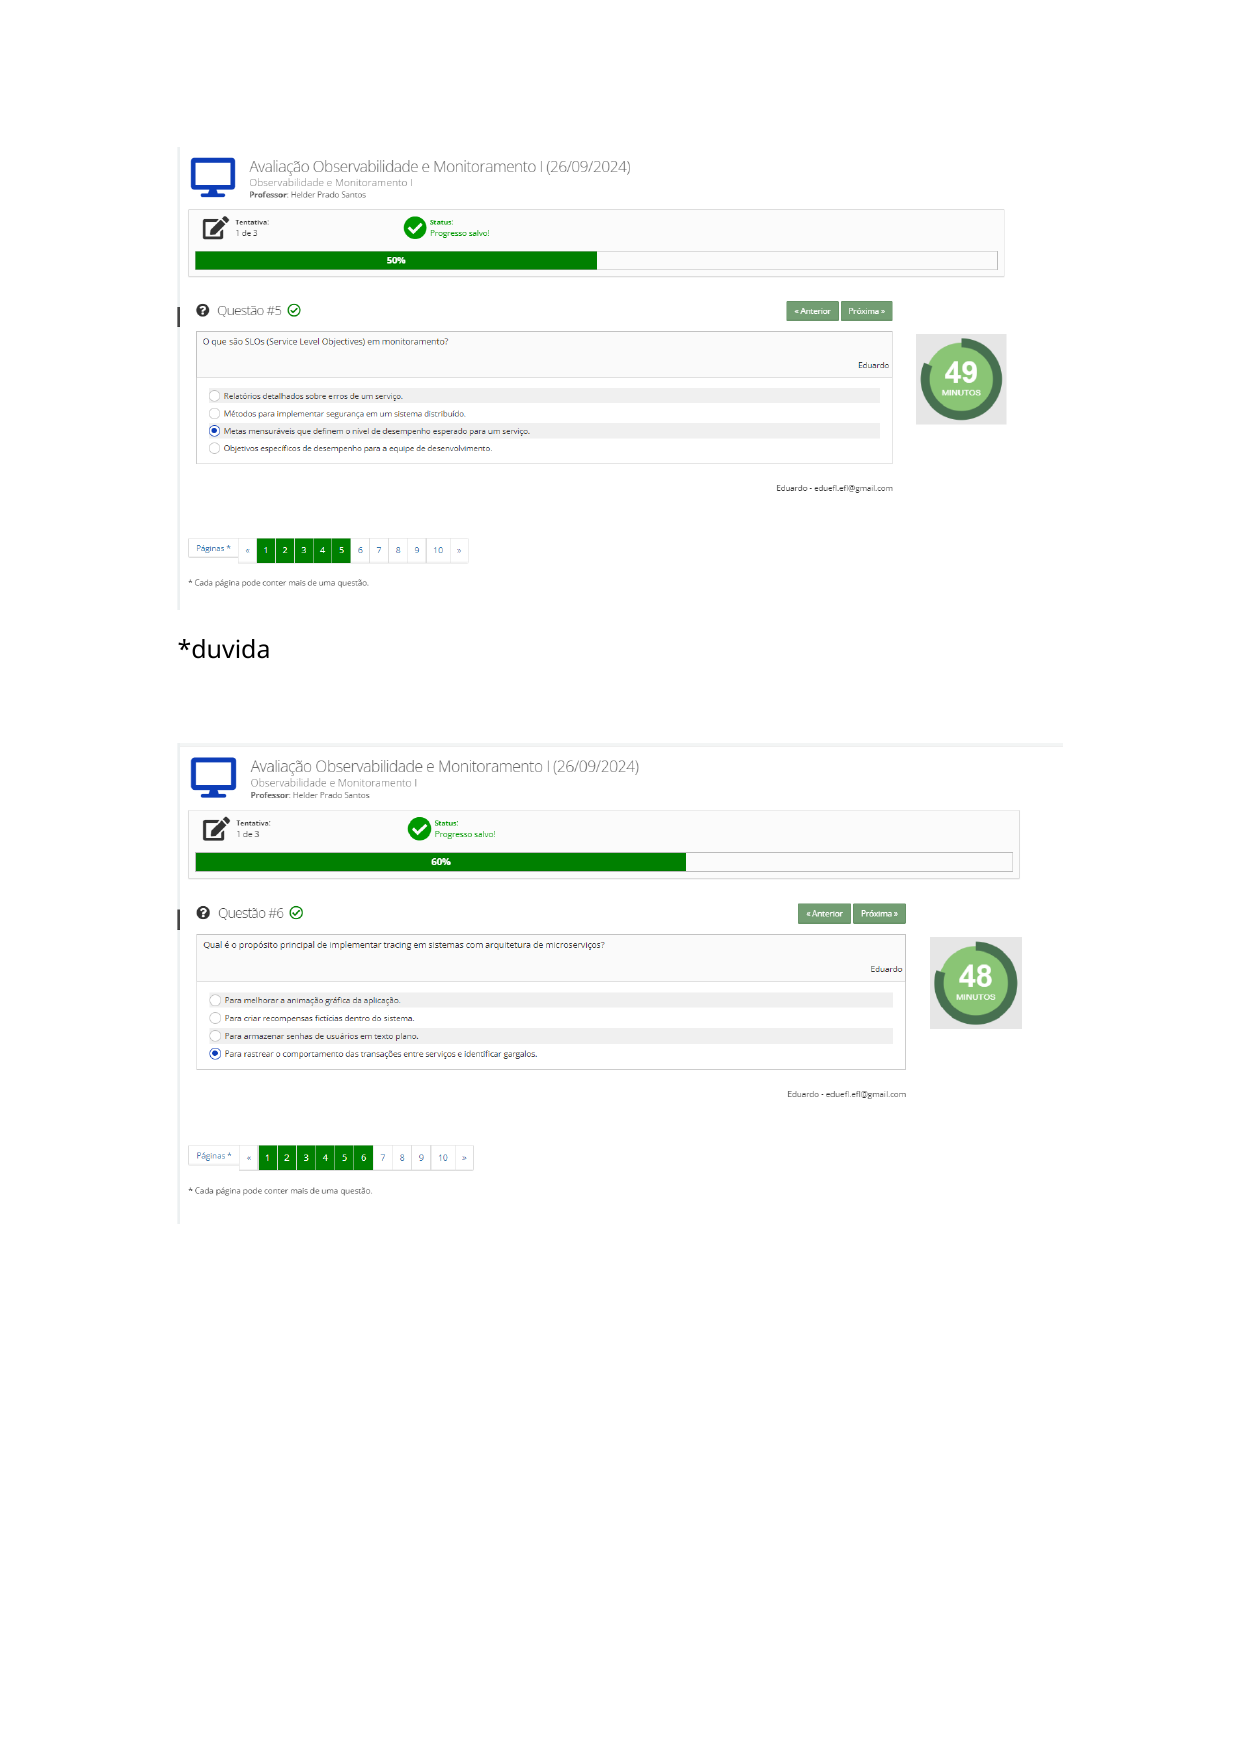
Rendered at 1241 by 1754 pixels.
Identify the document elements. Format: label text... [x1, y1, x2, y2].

picture [177, 743, 1063, 1224]
picture [177, 147, 1063, 610]
text *duvida [177, 632, 1063, 666]
